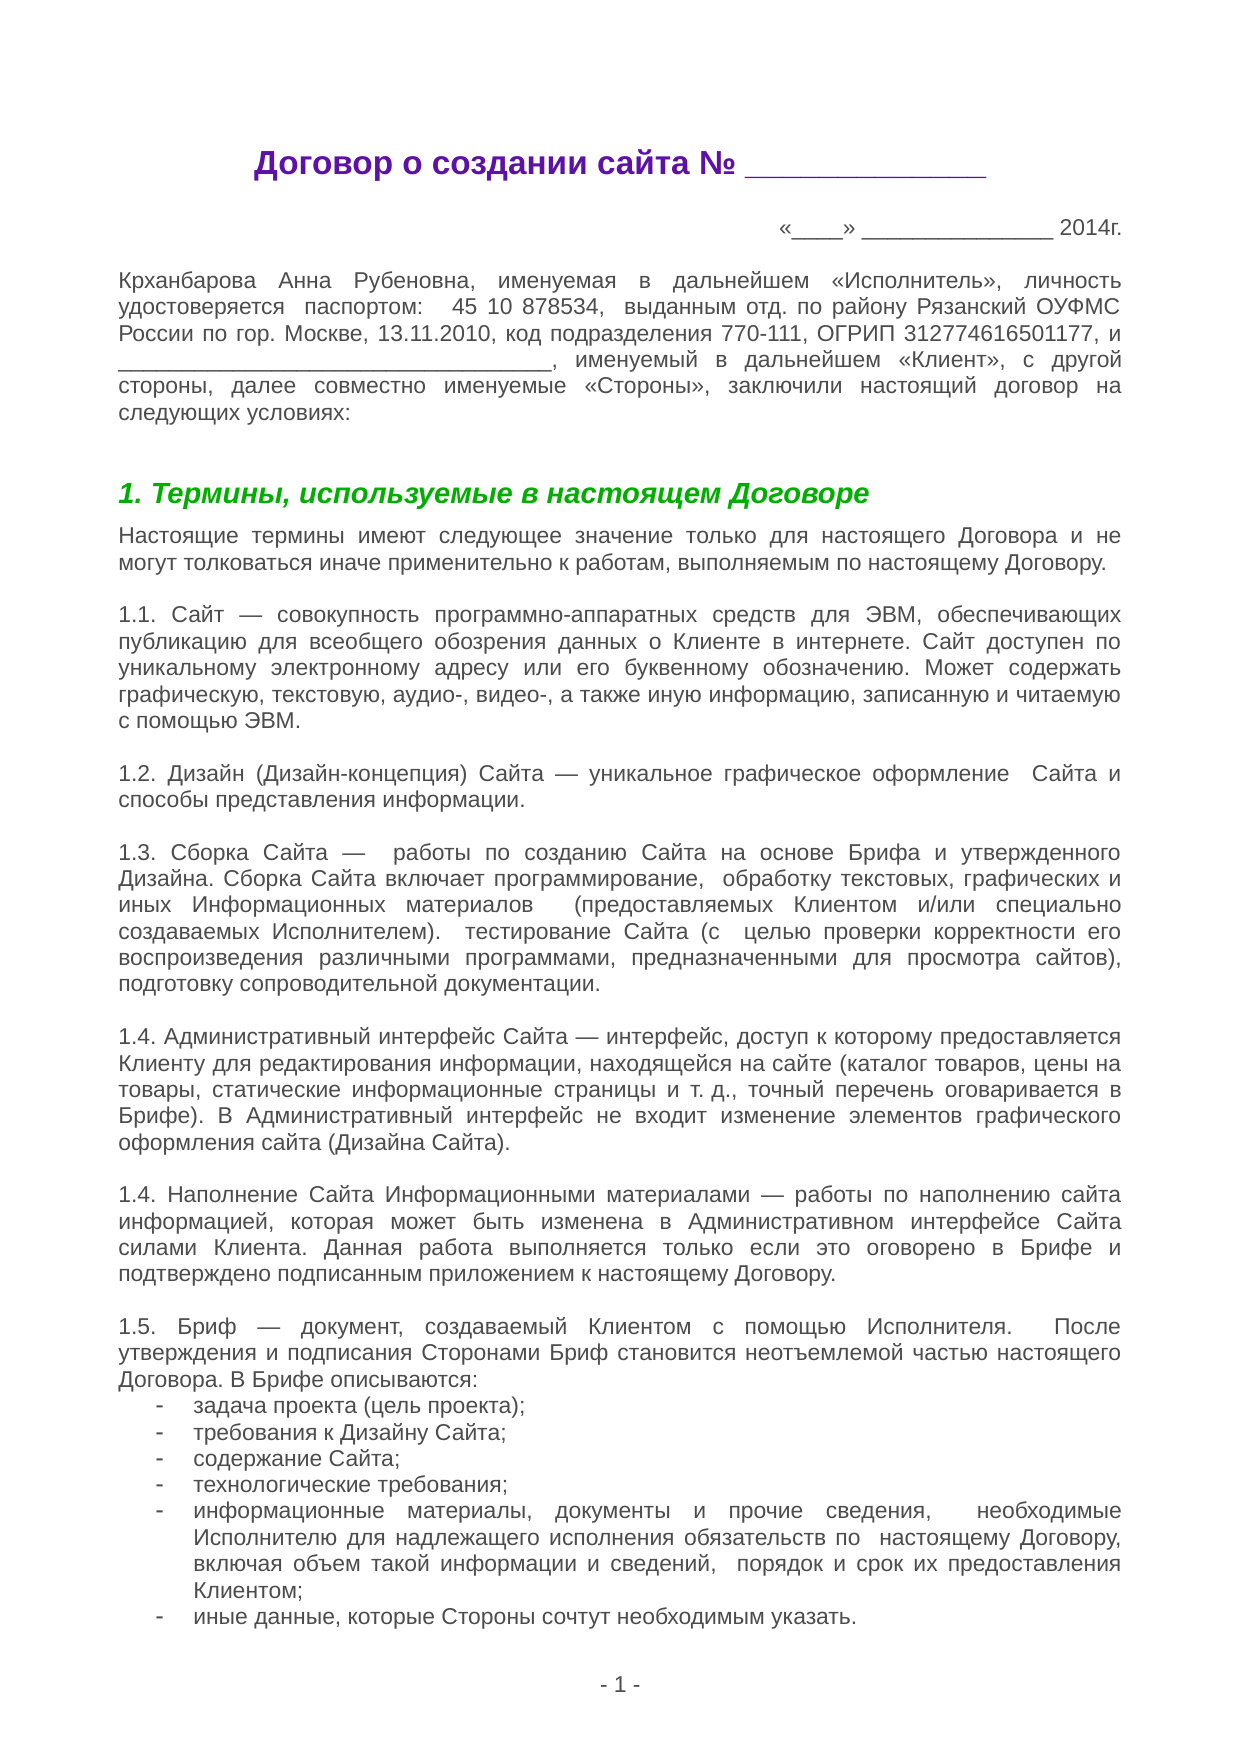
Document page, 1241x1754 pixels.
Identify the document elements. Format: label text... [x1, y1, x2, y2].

list технологические требования; [156, 1471, 1122, 1497]
text 1.4. Наполнение Сайта Информационными материалами — работы по наполнению сайта информацией, которая может быть изменена в Административном интерфейсе Сайта силами Клиента. Данная работа выполняется только если это оговорено в Брифе и подтверждено подписанным приложением к настоящему Договору. [118, 1181, 1122, 1287]
subtitle Договор о создании сайта № _____________ [118, 143, 1122, 182]
list информационные материалы, документы и прочие сведения, необходимые Исполнителю для надлежащего исполнения обязательств по настоящему Договору, включая объем такой информации и сведений, порядок и срок их предоставления Клиентом; [156, 1497, 1122, 1603]
text Настоящие термины имеют следующее значение только для настоящего Договора и не могут толковаться иначе применительно к работам, выполняемым по настоящему Договору. [118, 522, 1122, 575]
list содержание Сайта; [156, 1445, 1122, 1471]
text 1.1. Сайт — совокупность программно-аппаратных средств для ЭВМ, обеспечивающих публикацию для всеобщего обозрения данных о Клиенте в интернете. Сайт доступен по уникальному электронному адресу или его буквенному обозначению. Может содержать графическую, текстовую, аудио-, видео-, а также иную информацию, записанную и читаемую с помощью ЭВМ. [118, 601, 1122, 733]
text «____» _______________ 2014г. [118, 214, 1122, 241]
text Крханбарова Анна Рубеновна, именуемая в дальнейшем «Исполнитель», личность удостоверяется паспортом: 45 10 878534, выданным отд. по району Рязанский ОУФМС России по гор. Москве, 13.11.2010, код подразделения 770-111, ОГРИП 312774616501177, и __________________________________, именуемый в дальнейшем «Клиент», с другой стороны, далее совместно именуемые «Стороны», заключили настоящий договор на следующих условиях: [118, 267, 1122, 425]
subtitle 1. Термины, используемые в настоящем Договоре [118, 476, 1122, 510]
list задача проекта (цель проекта); [156, 1392, 1122, 1418]
text 1.4. Административный интерфейс Сайта — интерфейс, доступ к которому предоставляется Клиенту для редактирования информации, находящейся на сайте (каталог товаров, цены на товары, статические информационные страницы и т. д., точный перечень оговаривается в Брифе). В Административный интерфейс не входит изменение элементов графического оформления сайта (Дизайна Сайта). [118, 1023, 1122, 1155]
list требования к Дизайну Сайта; [156, 1418, 1122, 1445]
text 1.5. Бриф — документ, создаваемый Клиентом с помощью Исполнителя. После утверждения и подписания Сторонами Бриф становится неотъемлемой частью настоящего Договора. В Брифе описываются: [118, 1313, 1122, 1392]
text 1.3. Сборка Сайта — работы по созданию Сайта на основе Брифа и утвержденного Дизайна. Сборка Сайта включает программирование, обработку текстовых, графических и иных Информационных материалов (предоставляемых Клиентом и/или специально создаваемых Исполнителем). тестирование Сайта (с целью проверки корректности его воспроизведения различными программами, предназначенными для просмотра сайтов), подготовку сопроводительной документации. [118, 839, 1122, 997]
list иные данные, которые Стороны сочтут необходимым указать. [156, 1603, 1122, 1629]
text 1.2. Дизайн (Дизайн-концепция) Сайта — уникальное графическое оформление Сайта и способы представления информации. [118, 759, 1122, 812]
